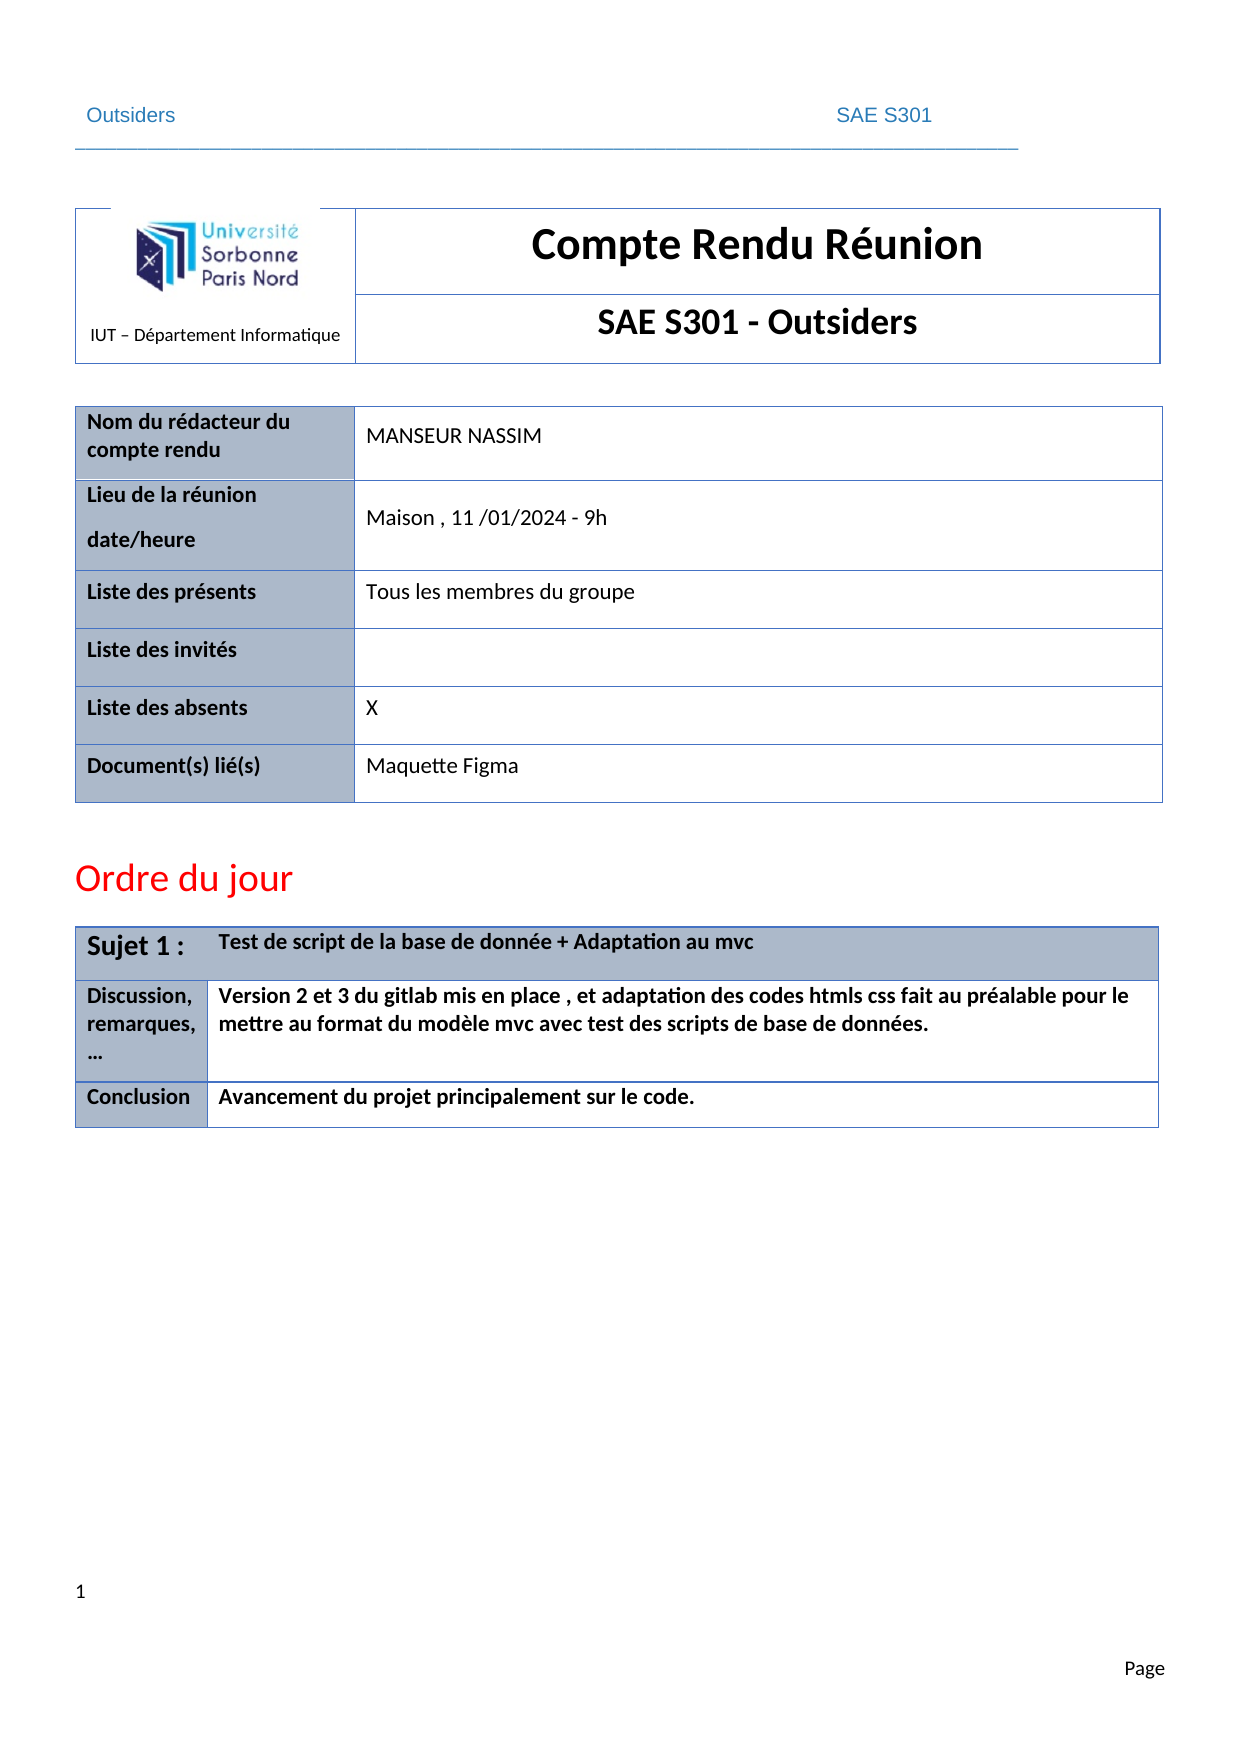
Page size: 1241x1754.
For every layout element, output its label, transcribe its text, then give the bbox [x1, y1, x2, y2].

table_header MANSEUR NASSIM [355, 407, 1162, 479]
table_cell X [355, 687, 1162, 744]
table_cell Conclusion [76, 1083, 207, 1127]
table_header Compte Rendu Réunion [356, 209, 1159, 294]
subtitle Ordre du jour [75, 853, 1165, 901]
table_cell Avancement du projet principalement sur le code. [208, 1083, 1158, 1127]
table_cell Discussion, remarques, … [76, 981, 207, 1081]
table_cell Liste des absents [76, 687, 354, 744]
table_cell [355, 629, 1162, 686]
table_cell Liste des invités [76, 629, 354, 686]
table_header IUT – Département Informatique [76, 209, 355, 363]
table_cell Tous les membres du groupe [355, 571, 1162, 628]
table_header Sujet 1 : [76, 928, 207, 980]
table_cell Maquette Figma [355, 745, 1162, 802]
table_cell Maison , 11 /01/2024 - 9h [355, 481, 1162, 570]
table_cell Lieu de la réunion date/heure [76, 481, 354, 570]
table_cell Document(s) lié(s) [76, 745, 354, 802]
table_cell Version 2 et 3 du gitlab mis en place , et adaptation des codes htmls css fait au préalable pour le mettre au format du modèle mvc avec test des scripts de base de données. [208, 981, 1158, 1081]
table_cell SAE S301 - Outsiders [356, 295, 1159, 363]
table_header Test de script de la base de donnée + Adaptation au mvc [207, 928, 1158, 980]
table_header Nom du rédacteur du compte rendu [76, 407, 354, 479]
picture [110, 208, 320, 307]
table_cell Liste des présents [76, 571, 354, 628]
